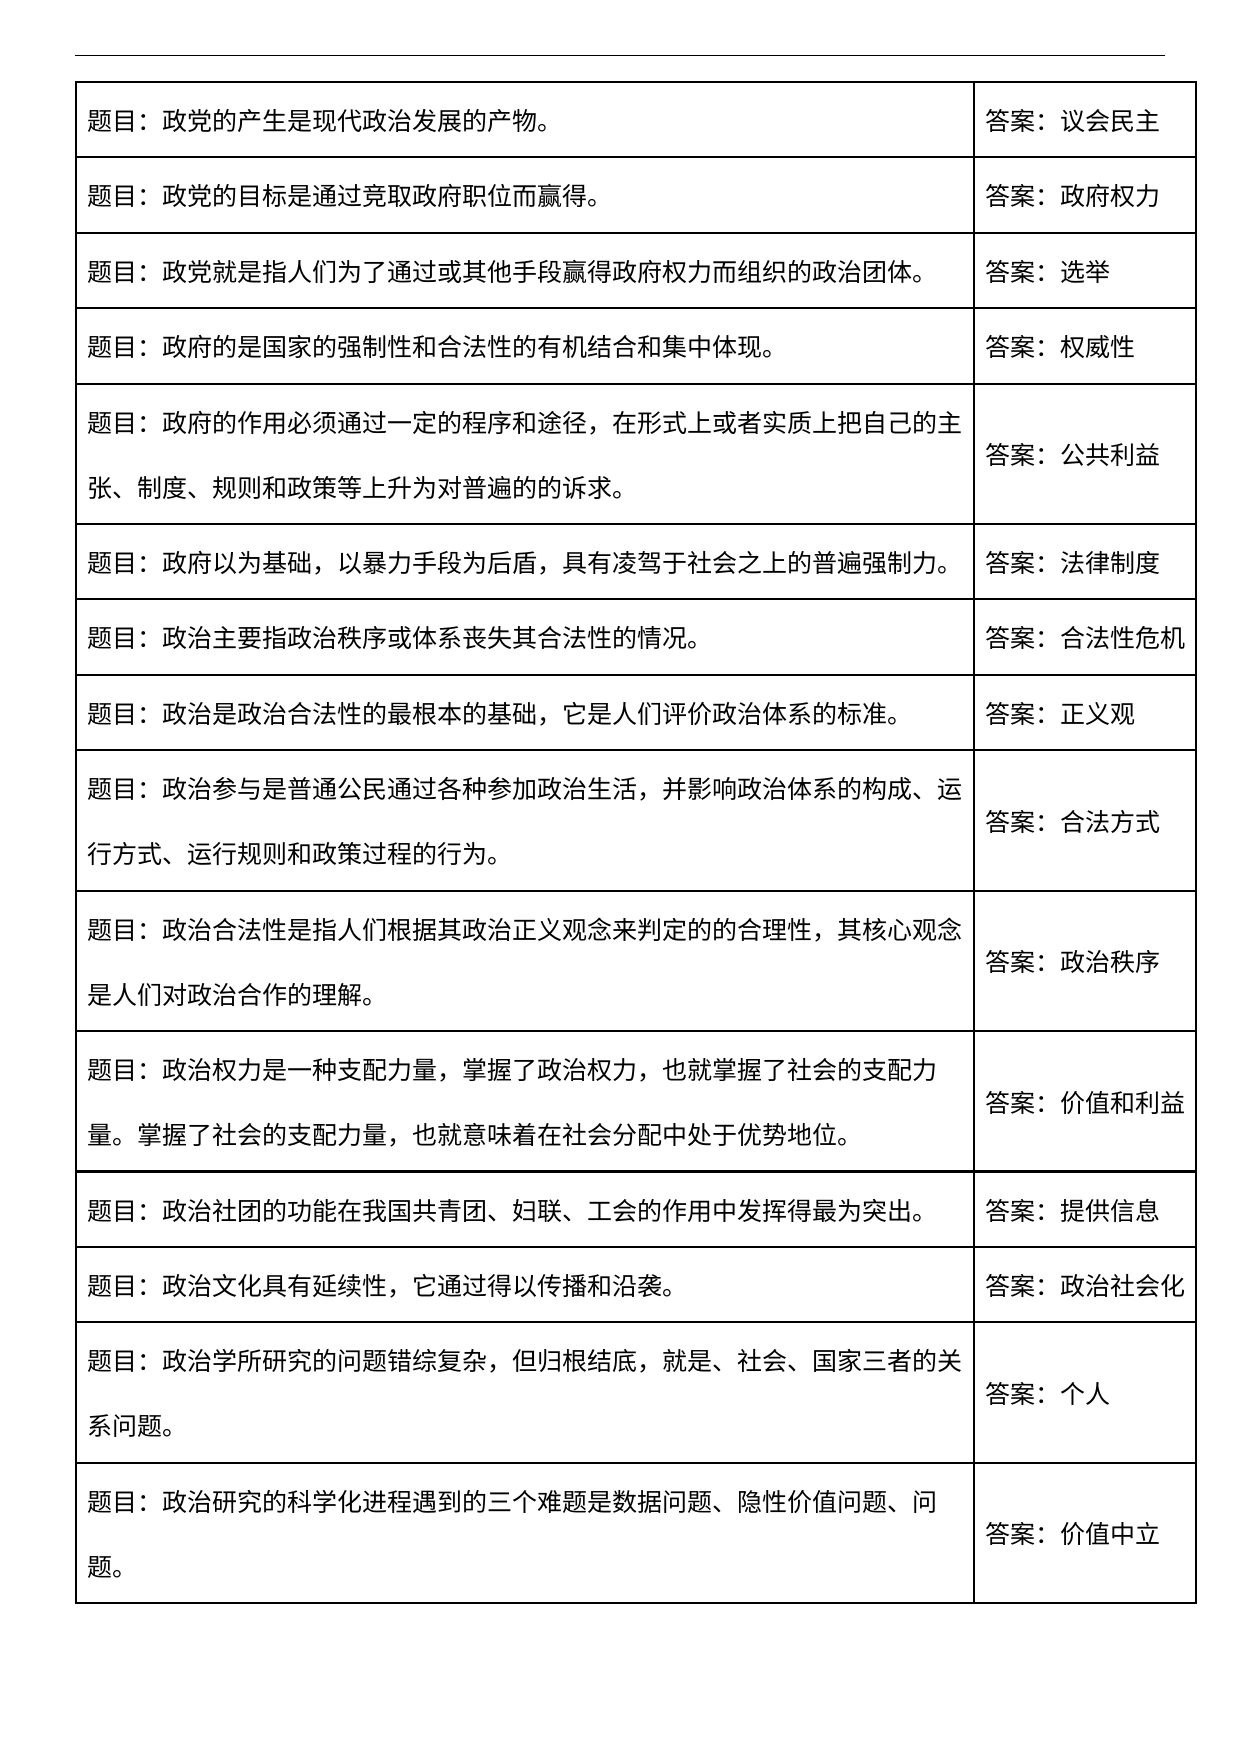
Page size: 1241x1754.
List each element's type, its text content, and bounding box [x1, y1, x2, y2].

table_cell 答案：正义观 [975, 676, 1195, 749]
table_cell 答案：政府权力 [975, 158, 1195, 232]
table_cell 题目：政治学所研究的问题错综复杂，但归根结底，就是、社会、国家三者的关系问题。 [77, 1323, 973, 1462]
table_cell 题目：政治合法性是指人们根据其政治正义观念来判定的的合理性，其核心观念是人们对政治合作的理解。 [77, 892, 973, 1030]
table_cell 答案：公共利益 [975, 385, 1195, 523]
table_cell 答案：议会民主 [975, 83, 1195, 156]
table_cell 题目：政党就是指人们为了通过或其他手段赢得政府权力而组织的政治团体。 [77, 234, 973, 307]
table_cell 答案：权威性 [975, 309, 1195, 382]
table_cell 题目：政治参与是普通公民通过各种参加政治生活，并影响政治体系的构成、运行方式、运行规则和政策过程的行为。 [77, 751, 973, 889]
table_cell 题目：政府的是国家的强制性和合法性的有机结合和集中体现。 [77, 309, 973, 382]
table_cell 答案：合法方式 [975, 751, 1195, 889]
table_cell 题目：政治是政治合法性的最根本的基础，它是人们评价政治体系的标准。 [77, 676, 973, 749]
table_cell 答案：价值中立 [975, 1464, 1195, 1602]
table_cell 答案：合法性危机 [975, 600, 1195, 674]
table_cell 题目：政治文化具有延续性，它通过得以传播和沿袭。 [77, 1248, 973, 1321]
table_cell 答案：政治社会化 [975, 1248, 1195, 1321]
table_cell 题目：政党的产生是现代政治发展的产物。 [77, 83, 973, 156]
table_cell 题目：政治权力是一种支配力量，掌握了政治权力，也就掌握了社会的支配力量。掌握了社会的支配力量，也就意味着在社会分配中处于优势地位。 [77, 1032, 973, 1170]
table_cell 答案：价值和利益 [975, 1032, 1195, 1170]
table_cell 答案：选举 [975, 234, 1195, 307]
table_cell 题目：政党的目标是通过竞取政府职位而赢得。 [77, 158, 973, 232]
table_cell 题目：政府以为基础，以暴力手段为后盾，具有凌驾于社会之上的普遍强制力。 [77, 525, 973, 598]
table_cell 答案：政治秩序 [975, 892, 1195, 1030]
table_cell 答案：法律制度 [975, 525, 1195, 598]
table_cell 题目：政治研究的科学化进程遇到的三个难题是数据问题、隐性价值问题、问题。 [77, 1464, 973, 1602]
table_cell 答案：个人 [975, 1323, 1195, 1462]
table_cell 题目：政治主要指政治秩序或体系丧失其合法性的情况。 [77, 600, 973, 674]
table_cell 题目：政府的作用必须通过一定的程序和途径，在形式上或者实质上把自己的主张、制度、规则和政策等上升为对普遍的的诉求。 [77, 385, 973, 523]
table_cell 题目：政治社团的功能在我国共青团、妇联、工会的作用中发挥得最为突出。 [77, 1173, 973, 1246]
table_cell 答案：提供信息 [975, 1173, 1195, 1246]
